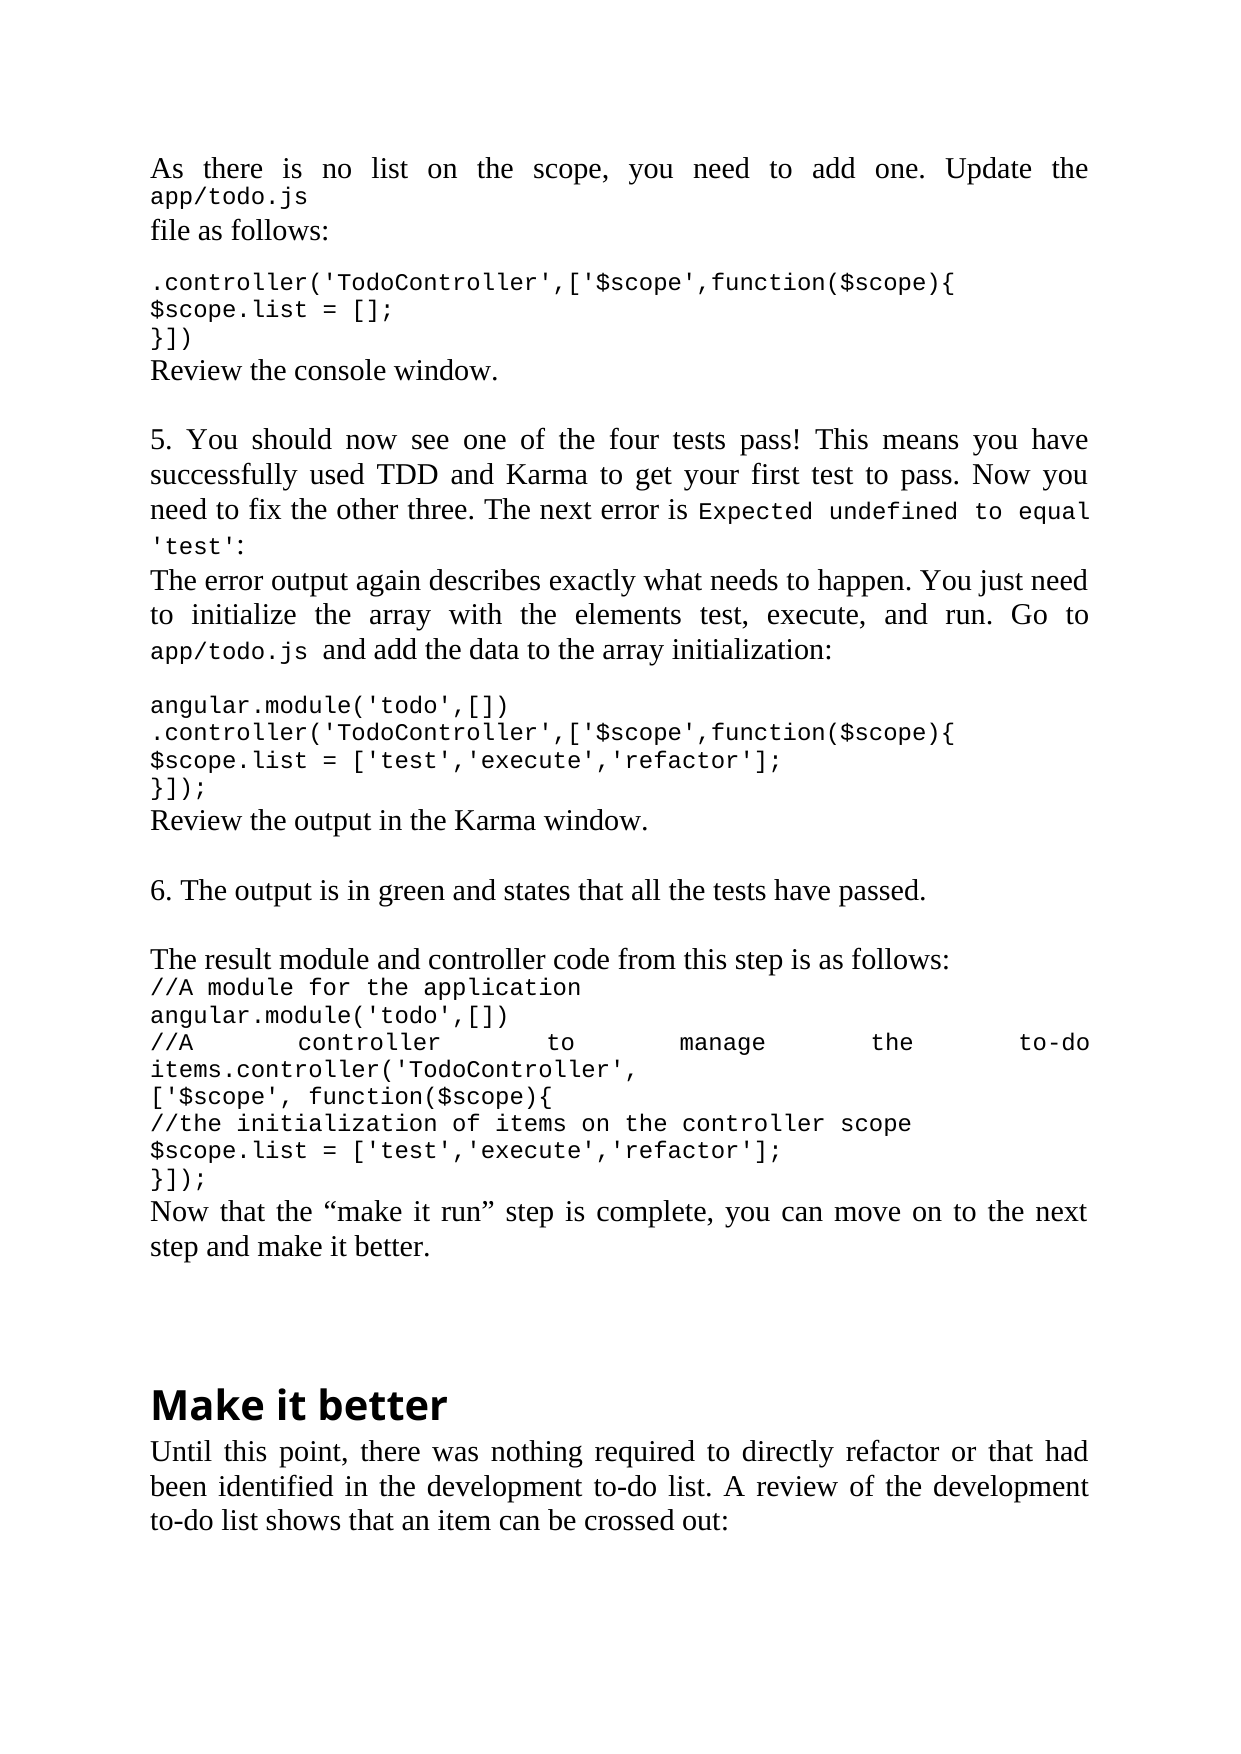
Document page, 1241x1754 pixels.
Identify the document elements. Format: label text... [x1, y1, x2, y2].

text }]) [150, 325, 1090, 352]
text //A controller to manage the to-do items.controller('TodoController', [150, 1030, 1090, 1084]
text The result module and controller code from this step is as follows: [150, 941, 1090, 976]
text //the initialization of items on the controller scope [150, 1112, 1090, 1139]
text Make it better [150, 1376, 1090, 1433]
text angular.module('todo',[]) [150, 1003, 1090, 1030]
text //A module for the application [150, 976, 1090, 1003]
text .controller('TodoController',['$scope',function($scope){ [150, 721, 1090, 748]
text $scope.list = []; [150, 298, 1090, 325]
text ['$scope', function($scope){ [150, 1084, 1090, 1112]
text As there is no list on the scope, you need to add one. Update the app/todo.js [150, 150, 1090, 212]
text Now that the “make it run” step is complete, you can move on to the next step and make it better. [150, 1193, 1090, 1263]
text 5. You should now see one of the four tests pass! This means you have successfully used TDD and Karma to get your first test to pass. Now you need to fix the other three. The next error is Expected undefined to equal 'test': [150, 421, 1090, 562]
text 6. The output is in green and states that all the tests have passed. [150, 872, 1090, 906]
text Review the console window. [150, 352, 1090, 387]
text Review the output in the Karma window. [150, 802, 1090, 837]
text The error output again describes exactly what needs to happen. You just need to initialize the array with the elements test, execute, and run. Go to app/todo.js and add the data to the array initialization: [150, 562, 1090, 666]
text file as follows: [150, 212, 1090, 247]
text $scope.list = ['test','execute','refactor']; [150, 1139, 1090, 1166]
text }]); [150, 775, 1090, 802]
text }]); [150, 1166, 1090, 1193]
text $scope.list = ['test','execute','refactor']; [150, 748, 1090, 775]
text .controller('TodoController',['$scope',function($scope){ [150, 271, 1090, 298]
text angular.module('todo',[]) [150, 694, 1090, 721]
text Until this point, there was nothing required to directly refactor or that had been identified in the development to-do list. A review of the development to-do list shows that an item can be crossed out: [150, 1433, 1090, 1537]
